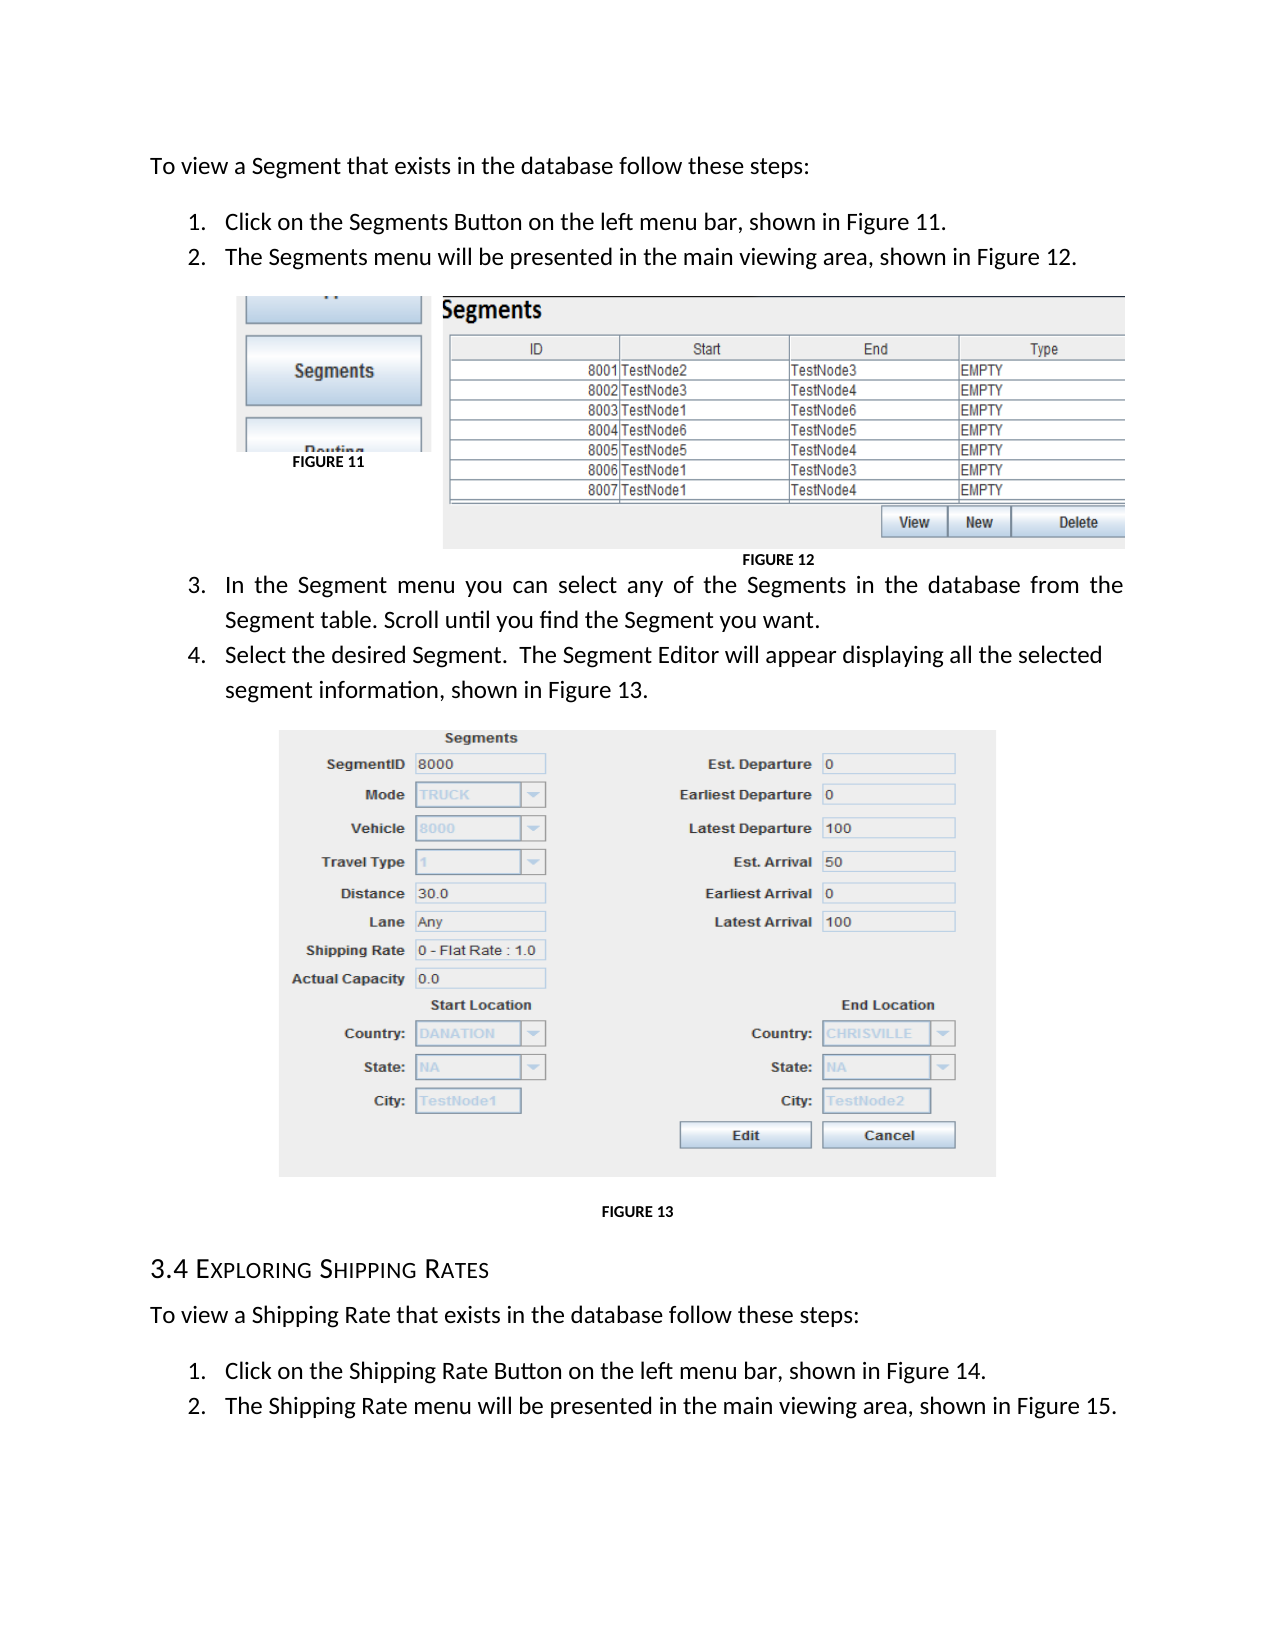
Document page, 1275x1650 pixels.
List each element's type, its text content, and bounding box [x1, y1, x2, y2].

picture [278, 730, 997, 1177]
text To view a Segment that exists in the database follow these steps: [150, 150, 1125, 181]
picture [442, 296, 1125, 549]
picture [236, 296, 432, 452]
list The Shipping Rate menu will be presented in the main viewing area, shown in Figure 15. [187, 1390, 1125, 1421]
list Select the desired Segment. The Segment Editor will appear displaying all the selected segment information, shown in Figure 13. [187, 639, 1125, 705]
list Click on the Segments Button on the left menu bar, shown in Figure 11. [187, 206, 1125, 236]
list In the Segment menu you can select any of the Segments in the database from the Segment table. Scroll until you find the Segment you want. [187, 569, 1125, 635]
text To view a Shipping Rate that exists in the database follow these steps: [150, 1299, 1125, 1330]
list Click on the Shipping Rate Button on the left menu bar, shown in Figure 14. [187, 1355, 1125, 1386]
text Figure 13 [150, 1202, 1125, 1222]
list The Segments menu will be presented in the main viewing area, shown in Figure 12. [187, 241, 1125, 271]
subtitle 3.4 Exploring Shipping Rates [150, 1250, 1125, 1286]
table_header Figure 11 [225, 297, 432, 569]
table_header Figure 12 [432, 297, 1125, 569]
